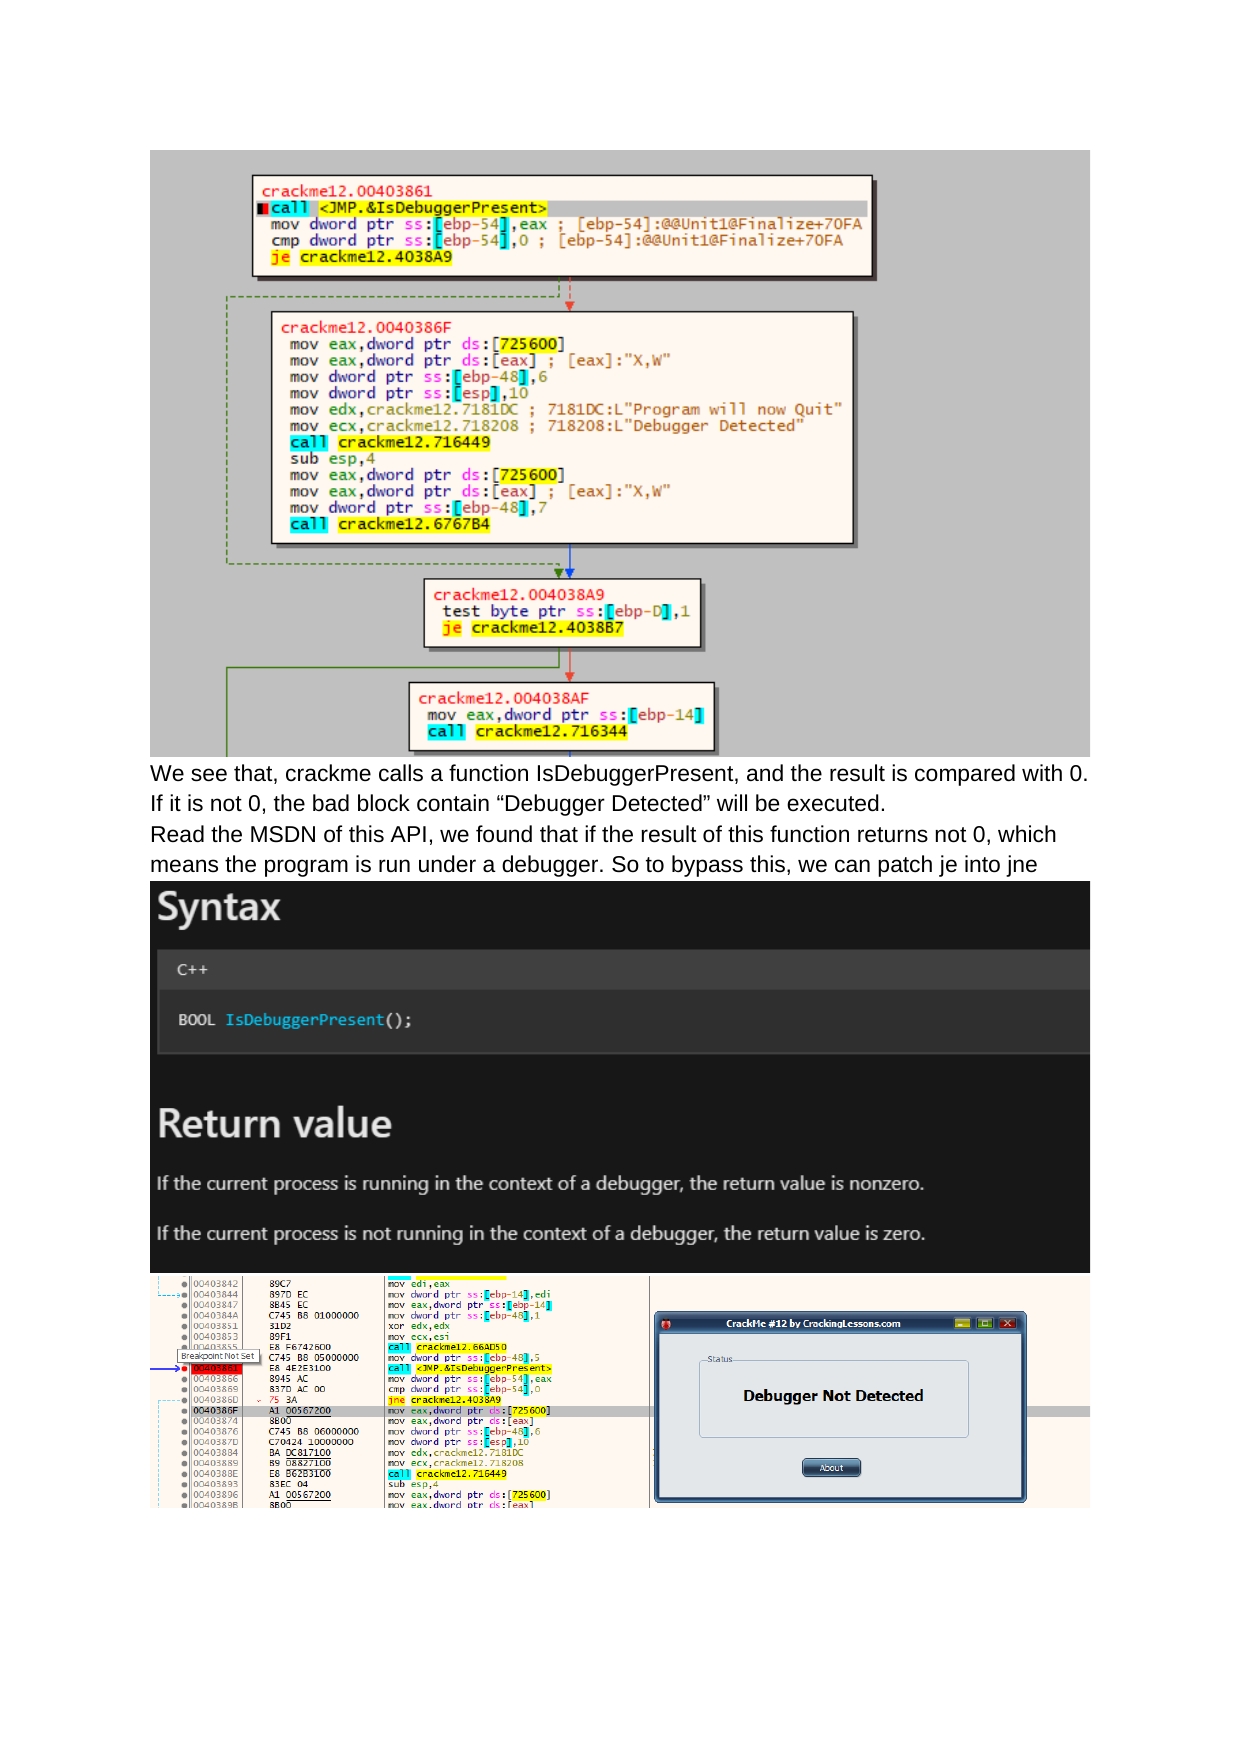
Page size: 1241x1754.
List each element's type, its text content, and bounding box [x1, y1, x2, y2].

text If it is not 0, the bad block contain “Debugger Detected” will be executed. [150, 790, 1090, 817]
text Read the MSDN of this API, we found that if the result of this function returns not 0, which means the program is run under a debugger. So to bypass this, we can patch je into jne [150, 821, 1090, 877]
picture [150, 1276, 1091, 1508]
text We see that, crackme calls a function IsDebuggerPresent, and the result is compared with 0. [150, 757, 1090, 786]
picture [150, 881, 1091, 1273]
picture [150, 150, 1091, 757]
